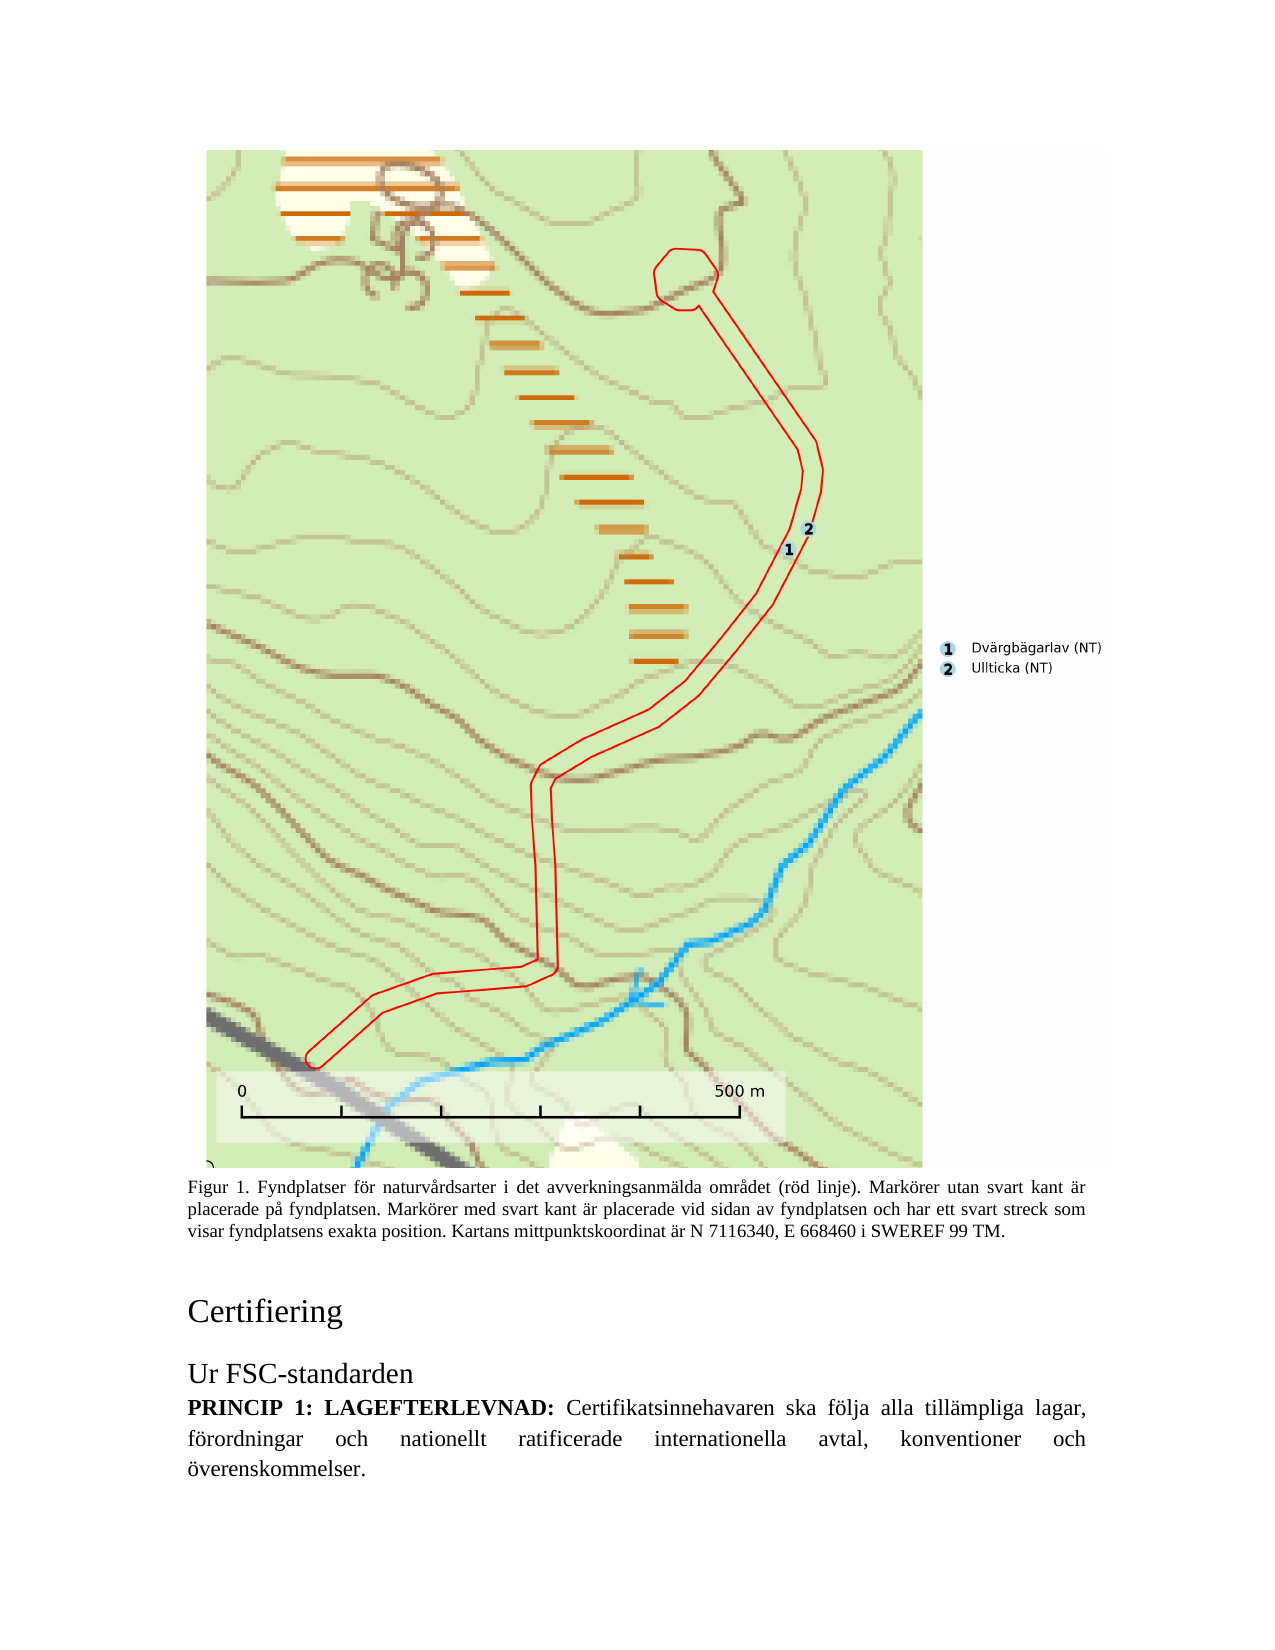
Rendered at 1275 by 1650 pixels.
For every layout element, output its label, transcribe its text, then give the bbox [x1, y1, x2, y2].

text PRINCIP 1: LAGEFTERLEVNAD: Certifikatsinnehavaren ska följa alla tillämpliga lagar, förordningar och nationellt ratificerade internationella avtal, konventioner och överenskommelser. [187, 1394, 1087, 1481]
text Figur 1. Fyndplatser för naturvårdsarter i det avverkningsanmälda området (röd linje). Markörer utan svart kant är placerade på fyndplatsen. Markörer med svart kant är placerade vid sidan av fyndplatsen och har ett svart streck som visar fyndplatsens exakta position. Kartans mittpunktskoordinat är N 7116340, E 668460 i SWEREF 99 TM. [187, 1176, 1087, 1241]
subtitle Ur FSC-standarden [187, 1356, 1087, 1389]
subtitle Certifiering [187, 1291, 1087, 1329]
picture [206, 150, 1107, 1168]
